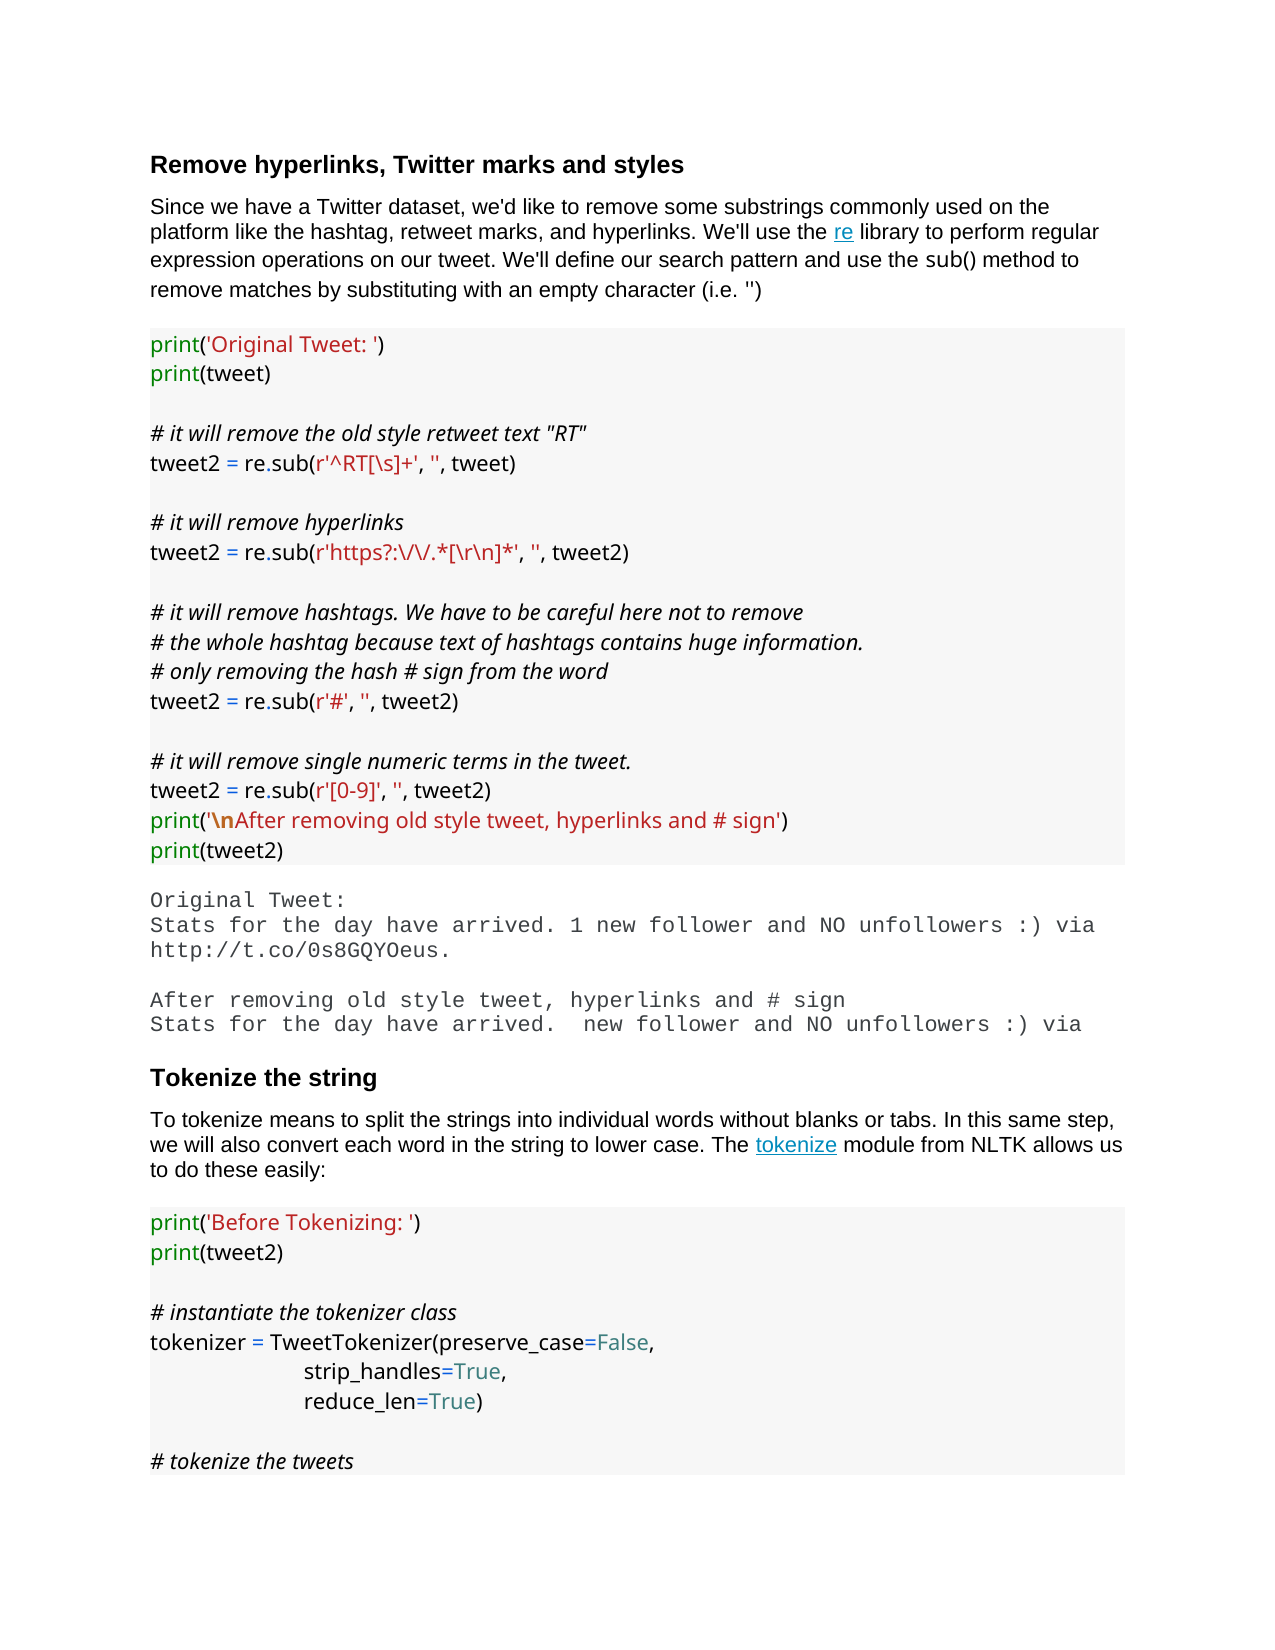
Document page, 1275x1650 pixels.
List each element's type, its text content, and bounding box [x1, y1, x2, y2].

subtitle Remove hyperlinks, Twitter marks and styles [150, 150, 1125, 179]
text # only removing the hash # sign from the word [150, 656, 1125, 686]
text # the whole hashtag because text of hashtags contains huge information. [150, 626, 1125, 656]
text print(tweet) [150, 358, 1125, 388]
text print(tweet2) [150, 835, 1125, 865]
text Original Tweet: [150, 889, 1125, 914]
text print('Original Tweet: ') [150, 328, 1125, 358]
text To tokenize means to split the strings into individual words without blanks or tabs. In this same step, we will also convert each word in the string to lower case. The tokenize module from NLTK allows us to do these easily: [150, 1107, 1125, 1182]
subtitle Tokenize the string [150, 1063, 1125, 1092]
text # it will remove hyperlinks [150, 507, 1125, 537]
text tokenizer = TweetTokenizer(preserve_case=False, [150, 1326, 1125, 1356]
text # instantiate the tokenizer class [150, 1297, 1125, 1326]
text # it will remove hashtags. We have to be careful here not to remove [150, 597, 1125, 626]
text After removing old style tweet, hyperlinks and # sign [150, 989, 1125, 1013]
text # it will remove the old style retweet text "RT" [150, 418, 1125, 448]
text print('\nAfter removing old style tweet, hyperlinks and # sign') [150, 805, 1125, 835]
text Since we have a Twitter dataset, we'd like to remove some substrings commonly used on the platform like the hashtag, retweet marks, and hyperlinks. We'll use the re library to perform regular expression operations on our tweet. We'll define our search pattern and use the sub() method to remove matches by substituting with an empty character (i.e. '') [150, 193, 1125, 303]
text strip_handles=True, [150, 1356, 1125, 1386]
text Stats for the day have arrived. new follower and NO unfollowers :) via [150, 1013, 1125, 1038]
text tweet2 = re.sub(r'https?:\/\/.*[\r\n]*', '', tweet2) [150, 537, 1125, 567]
text print('Before Tokenizing: ') [150, 1207, 1125, 1237]
text Stats for the day have arrived. 1 new follower and NO unfollowers :) via http://t.co/0s8GQYOeus. [150, 914, 1125, 964]
text # it will remove single numeric terms in the tweet. [150, 746, 1125, 775]
text tweet2 = re.sub(r'^RT[\s]+', '', tweet) [150, 448, 1125, 477]
text tweet2 = re.sub(r'#', '', tweet2) [150, 686, 1125, 716]
text reduce_len=True) [150, 1386, 1125, 1416]
text # tokenize the tweets [150, 1446, 1125, 1475]
text tweet2 = re.sub(r'[0-9]', '', tweet2) [150, 775, 1125, 805]
text print(tweet2) [150, 1237, 1125, 1267]
